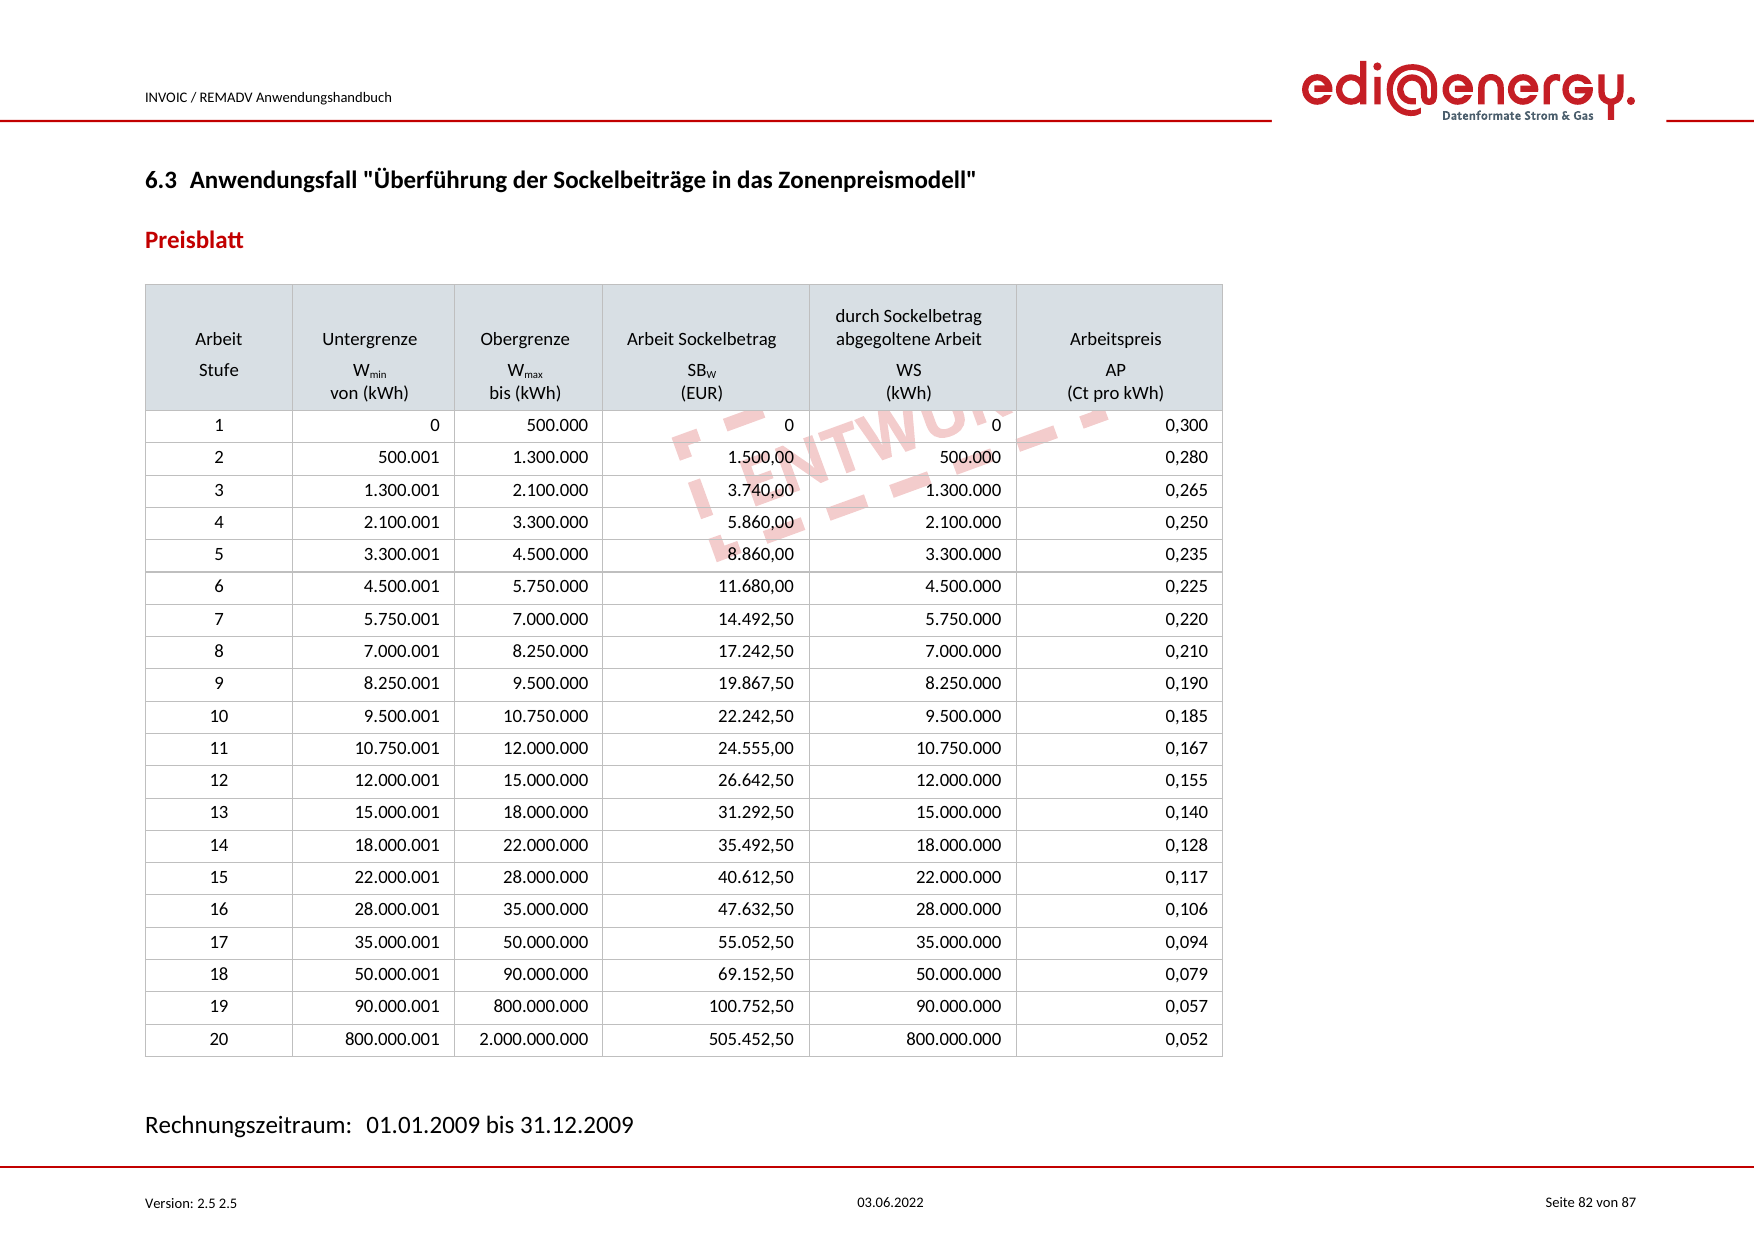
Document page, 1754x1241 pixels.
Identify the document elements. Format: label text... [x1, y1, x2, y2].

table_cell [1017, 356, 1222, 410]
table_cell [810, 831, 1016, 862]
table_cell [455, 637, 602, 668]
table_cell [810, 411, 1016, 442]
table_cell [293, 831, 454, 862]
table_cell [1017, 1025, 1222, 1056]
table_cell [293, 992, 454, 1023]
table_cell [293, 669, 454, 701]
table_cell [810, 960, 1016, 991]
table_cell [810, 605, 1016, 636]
subtitle Anwendungsfall "Überführung der Sockelbeiträge in das Zonenpreismodell" [145, 164, 1636, 195]
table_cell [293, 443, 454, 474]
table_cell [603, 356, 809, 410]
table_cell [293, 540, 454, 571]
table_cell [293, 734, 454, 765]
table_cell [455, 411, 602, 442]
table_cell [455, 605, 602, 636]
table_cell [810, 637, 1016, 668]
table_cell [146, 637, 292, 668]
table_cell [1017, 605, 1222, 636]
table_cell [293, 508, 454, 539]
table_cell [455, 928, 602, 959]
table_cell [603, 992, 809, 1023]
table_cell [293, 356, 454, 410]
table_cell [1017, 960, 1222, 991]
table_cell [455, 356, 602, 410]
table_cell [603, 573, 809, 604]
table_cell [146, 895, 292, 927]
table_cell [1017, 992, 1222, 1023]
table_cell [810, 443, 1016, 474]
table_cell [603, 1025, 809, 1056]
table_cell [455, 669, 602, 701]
text Rechnungszeitraum: 01.01.2009 bis 31.12.2009 [145, 1107, 1636, 1140]
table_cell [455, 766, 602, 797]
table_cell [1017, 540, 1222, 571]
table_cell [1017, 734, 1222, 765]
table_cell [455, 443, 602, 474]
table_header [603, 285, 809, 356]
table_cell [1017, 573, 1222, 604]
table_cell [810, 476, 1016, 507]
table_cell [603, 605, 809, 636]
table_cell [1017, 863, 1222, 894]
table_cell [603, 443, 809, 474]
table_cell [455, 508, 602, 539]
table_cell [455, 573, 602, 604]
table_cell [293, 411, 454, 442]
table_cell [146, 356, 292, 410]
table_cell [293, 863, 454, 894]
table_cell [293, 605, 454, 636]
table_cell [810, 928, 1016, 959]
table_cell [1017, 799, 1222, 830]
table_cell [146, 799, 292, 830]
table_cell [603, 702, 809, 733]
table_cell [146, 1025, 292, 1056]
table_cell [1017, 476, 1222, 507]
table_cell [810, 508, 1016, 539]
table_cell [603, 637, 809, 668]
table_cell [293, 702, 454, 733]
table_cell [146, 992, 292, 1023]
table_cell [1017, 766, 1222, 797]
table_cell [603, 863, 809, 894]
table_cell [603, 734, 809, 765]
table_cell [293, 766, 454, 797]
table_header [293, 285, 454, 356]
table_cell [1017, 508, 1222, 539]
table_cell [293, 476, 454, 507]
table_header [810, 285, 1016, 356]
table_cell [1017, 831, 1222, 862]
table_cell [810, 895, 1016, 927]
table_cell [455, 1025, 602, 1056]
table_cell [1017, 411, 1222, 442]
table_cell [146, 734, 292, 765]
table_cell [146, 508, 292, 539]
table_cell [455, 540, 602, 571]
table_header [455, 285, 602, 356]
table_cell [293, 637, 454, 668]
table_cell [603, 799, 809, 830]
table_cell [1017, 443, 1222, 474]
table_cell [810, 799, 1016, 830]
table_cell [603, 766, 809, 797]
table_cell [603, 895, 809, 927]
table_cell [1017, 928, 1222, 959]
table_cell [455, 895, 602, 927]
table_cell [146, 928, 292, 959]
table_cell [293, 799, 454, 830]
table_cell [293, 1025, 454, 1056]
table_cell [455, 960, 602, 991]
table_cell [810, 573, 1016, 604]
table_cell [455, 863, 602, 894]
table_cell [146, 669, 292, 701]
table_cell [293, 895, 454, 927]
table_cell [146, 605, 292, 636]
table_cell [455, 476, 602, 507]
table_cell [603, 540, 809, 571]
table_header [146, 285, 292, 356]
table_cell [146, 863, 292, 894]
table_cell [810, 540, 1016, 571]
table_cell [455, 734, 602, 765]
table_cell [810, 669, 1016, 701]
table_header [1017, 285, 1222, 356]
text Preisblatt [145, 224, 1636, 255]
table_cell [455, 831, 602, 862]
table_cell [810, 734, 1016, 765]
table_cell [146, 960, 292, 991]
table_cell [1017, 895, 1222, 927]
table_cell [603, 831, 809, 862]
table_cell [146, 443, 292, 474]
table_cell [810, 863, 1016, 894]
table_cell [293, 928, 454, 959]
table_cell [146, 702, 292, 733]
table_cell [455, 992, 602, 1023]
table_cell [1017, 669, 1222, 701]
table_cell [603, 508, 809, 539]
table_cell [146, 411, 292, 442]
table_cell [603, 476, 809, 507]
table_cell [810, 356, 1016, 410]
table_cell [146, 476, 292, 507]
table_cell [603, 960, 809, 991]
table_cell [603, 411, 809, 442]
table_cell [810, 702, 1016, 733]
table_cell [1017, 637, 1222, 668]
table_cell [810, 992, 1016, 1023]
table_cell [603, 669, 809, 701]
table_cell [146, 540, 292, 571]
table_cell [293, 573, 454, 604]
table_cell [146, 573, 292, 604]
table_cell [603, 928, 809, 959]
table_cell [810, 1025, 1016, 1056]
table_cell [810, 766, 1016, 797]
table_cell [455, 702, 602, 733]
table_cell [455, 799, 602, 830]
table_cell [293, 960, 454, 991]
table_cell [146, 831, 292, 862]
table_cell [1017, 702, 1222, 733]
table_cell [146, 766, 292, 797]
